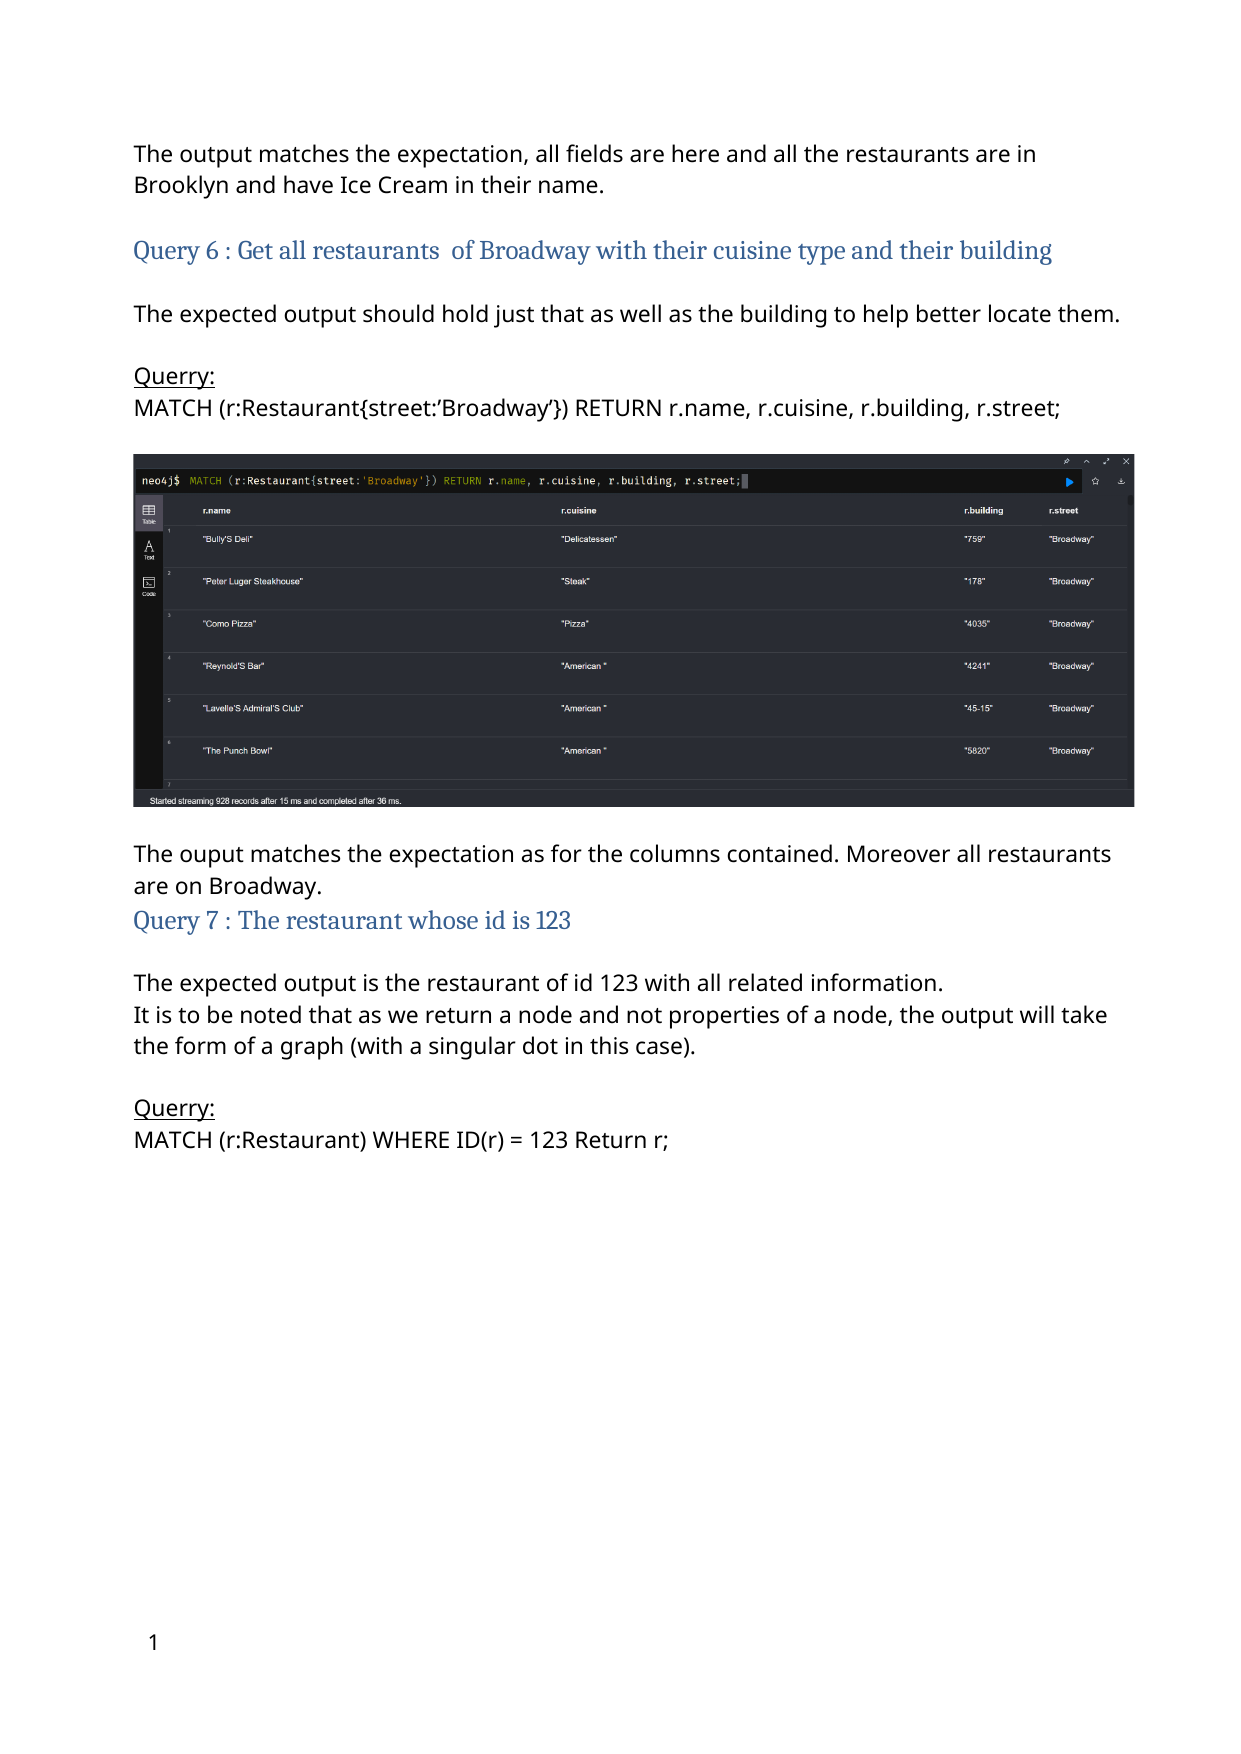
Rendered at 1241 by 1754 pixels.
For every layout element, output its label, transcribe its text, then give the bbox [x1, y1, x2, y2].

text The expected output is the restaurant of id 123 with all related information. [133, 967, 1134, 999]
text MATCH (r:Restaurant) WHERE ID(r) = 123 Return r; [133, 1124, 1134, 1155]
text Querry: [133, 360, 1134, 392]
text The output matches the expectation, all fields are here and all the restaurants are in Brooklyn and have Ice Cream in their name. [133, 137, 1134, 200]
text It is to be noted that as we return a node and not properties of a node, the output will take the form of a graph (with a singular dot in this case). [133, 999, 1134, 1061]
text MATCH (r:Restaurant{street:’Broadway’}) RETURN r.name, r.cuisine, r.building, r.street; [133, 392, 1134, 423]
text The ouput matches the expectation as for the columns contained. Moreover all restaurants are on Broadway. [133, 838, 1134, 901]
subtitle Query 7 : The restaurant whose id is 123 [133, 905, 1134, 936]
picture [133, 454, 1135, 807]
text The expected output should hold just that as well as the building to help better locate them. [133, 298, 1134, 329]
subtitle Query 6 : Get all restaurants of Broadway with their cuisine type and their building [133, 235, 1134, 267]
text Querry: [133, 1092, 1134, 1124]
